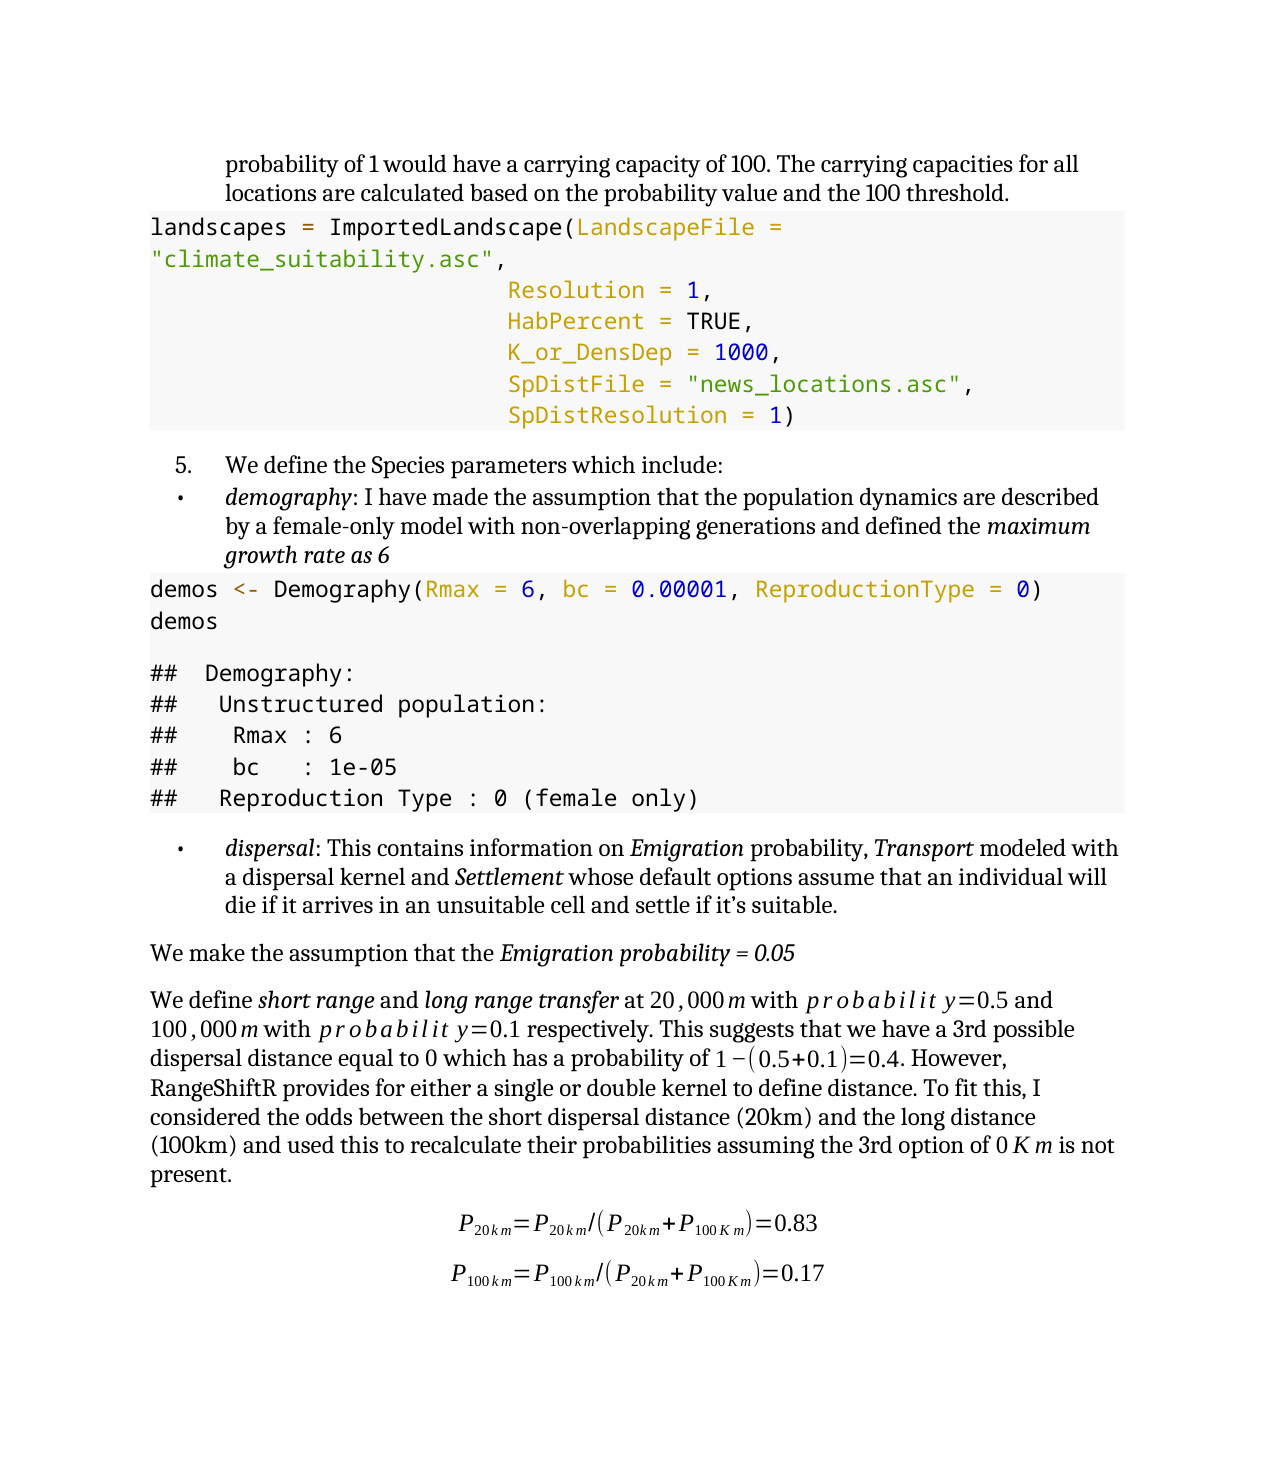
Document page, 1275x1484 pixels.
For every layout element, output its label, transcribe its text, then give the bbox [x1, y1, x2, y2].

list demography: I have made the assumption that the population dynamics are described by a female-only model with non-overlapping generations and defined the maximum growth rate as 6 [175, 483, 1125, 569]
list dispersal: This contains information on Emigration probability, Transport modeled with a dispersal kernel and Settlement whose default options assume that an individual will die if it arrives in an unsuitable cell and settle if it’s suitable. [175, 834, 1125, 920]
text ## Demography: ## Unstructured population: ## Rmax : 6 ## bc : 1e-05 ## Reproduction Type : 0 (female only) [150, 657, 1125, 813]
text We make the assumption that the Emigration probability = 0.05 [150, 939, 1125, 967]
text We define short range and long range transfer at with and with respectively. This suggests that we have a 3rd possible dispersal distance equal to which has a probability of . However, RangeShiftR provides for either a single or double kernel to define distance. To fit this, I considered the odds between the short dispersal distance (20km) and the long distance (100km) and used this to recalculate their probabilities assuming the 3rd option of is not present. [150, 986, 1125, 1189]
list We define the Species parameters which include: [175, 451, 1125, 479]
text demos <- Demography(Rmax = 6, bc = 0.00001, ReproductionType = 0) demos [150, 573, 1125, 636]
text landscapes = ImportedLandscape(LandscapeFile = "climate_suitability.asc", Resolution = 1, HabPercent = TRUE, K_or_DensDep = 1000, SpDistFile = "news_locations.asc", SpDistResolution = 1) [150, 211, 1125, 430]
